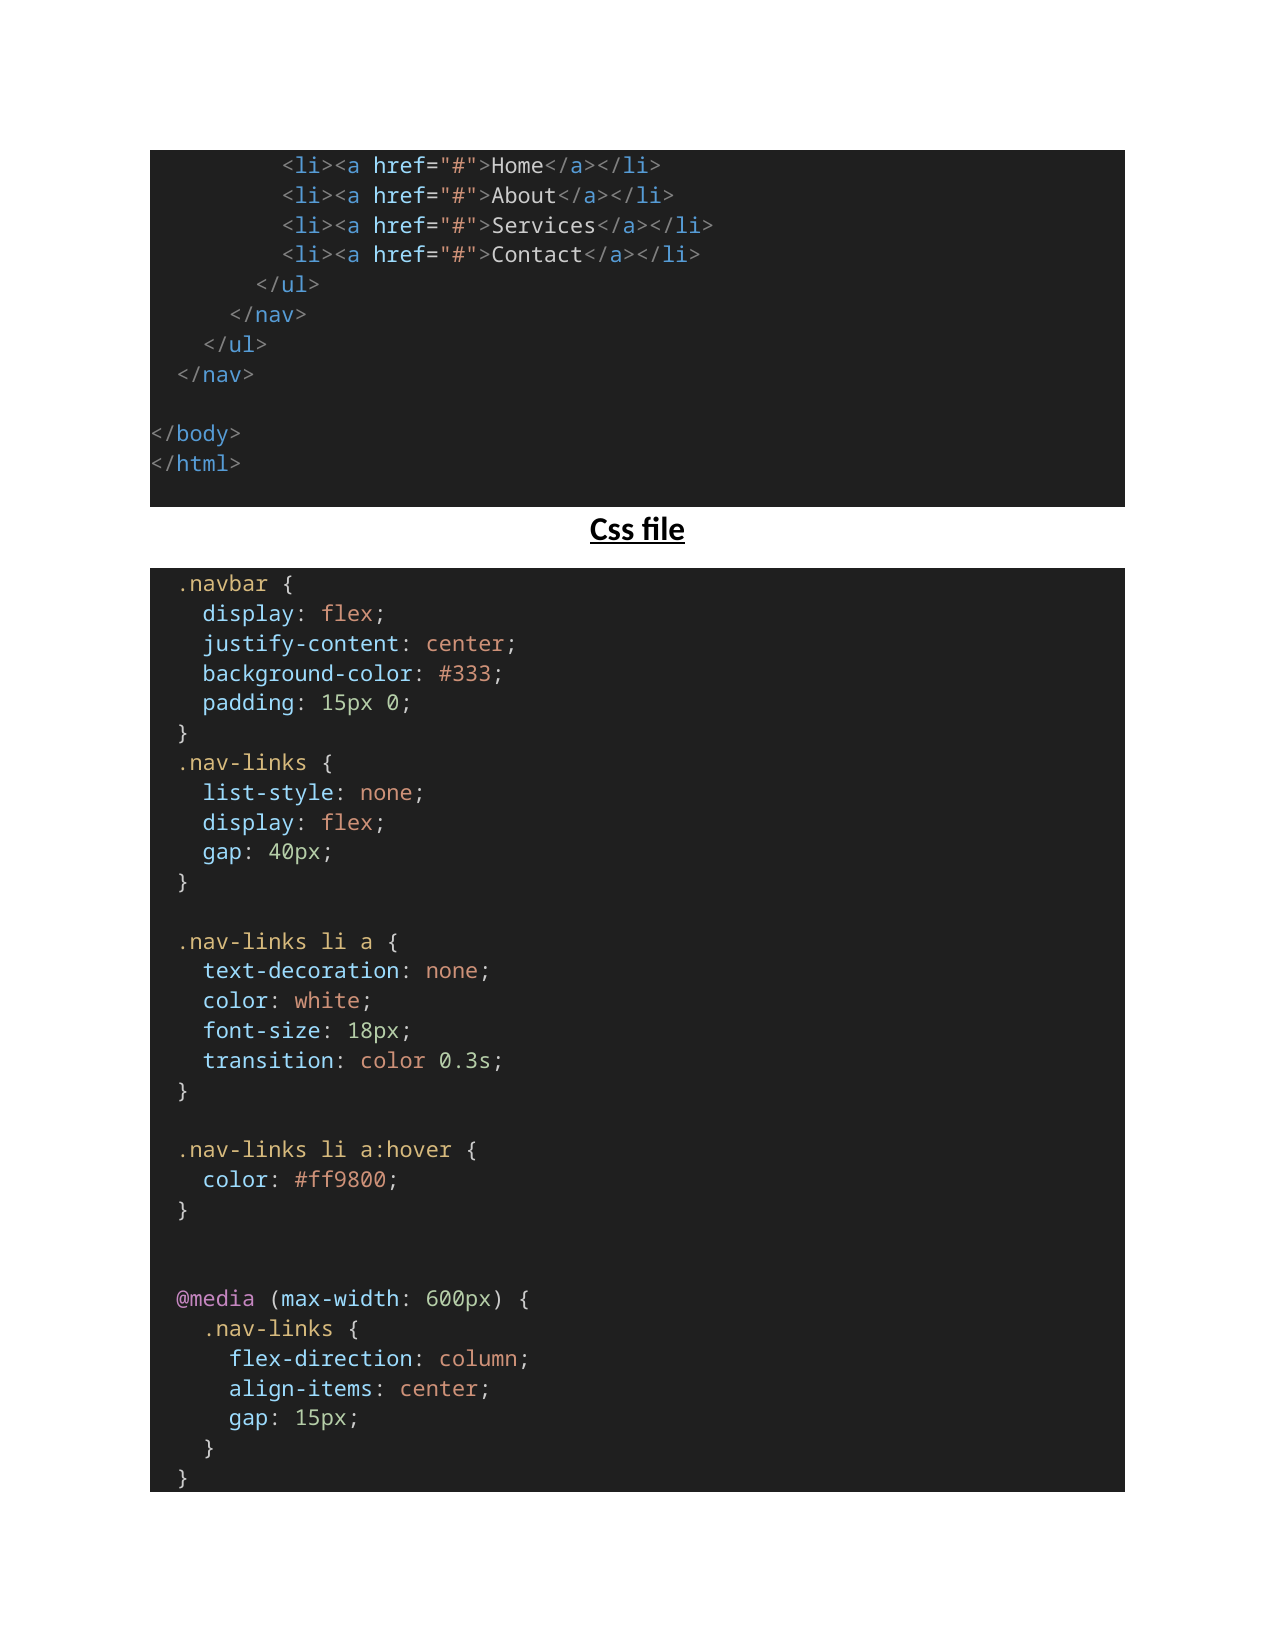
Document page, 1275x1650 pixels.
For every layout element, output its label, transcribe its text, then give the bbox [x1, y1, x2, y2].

text .nav-links li a:hover { [150, 1134, 1125, 1164]
text color: white; [150, 985, 1125, 1015]
text <li><a href="#">Contact</a></li> [150, 239, 1125, 269]
text gap: 15px; [150, 1402, 1125, 1432]
text </nav> [150, 358, 1125, 388]
text <li><a href="#">Services</a></li> [150, 209, 1125, 239]
text gap: 40px; [150, 836, 1125, 866]
text .nav-links li a { [150, 926, 1125, 955]
text Css file [150, 507, 1125, 548]
text padding: 15px 0; [150, 687, 1125, 717]
text } [150, 717, 1125, 747]
text } [150, 1194, 1125, 1223]
text } [150, 1462, 1125, 1492]
text display: flex; [150, 806, 1125, 836]
text </html> [150, 448, 1125, 478]
text </body> [150, 418, 1125, 448]
text } [150, 866, 1125, 896]
text <li><a href="#">About</a></li> [150, 180, 1125, 209]
text </nav> [150, 299, 1125, 329]
text color: #ff9800; [150, 1164, 1125, 1194]
text </ul> [150, 269, 1125, 299]
text transition: color 0.3s; [150, 1045, 1125, 1074]
text .navbar { [150, 568, 1125, 598]
text } [150, 1074, 1125, 1104]
text </ul> [150, 329, 1125, 358]
text background-color: #333; [150, 657, 1125, 687]
text @media (max-width: 600px) { [150, 1283, 1125, 1313]
text flex-direction: column; [150, 1343, 1125, 1372]
text } [150, 1432, 1125, 1462]
text justify-content: center; [150, 628, 1125, 657]
text display: flex; [150, 598, 1125, 628]
text <li><a href="#">Home</a></li> [150, 150, 1125, 180]
text .nav-links { [150, 1313, 1125, 1343]
text text-decoration: none; [150, 955, 1125, 985]
text .nav-links { [150, 747, 1125, 777]
text list-style: none; [150, 777, 1125, 806]
text align-items: center; [150, 1372, 1125, 1402]
text font-size: 18px; [150, 1015, 1125, 1045]
